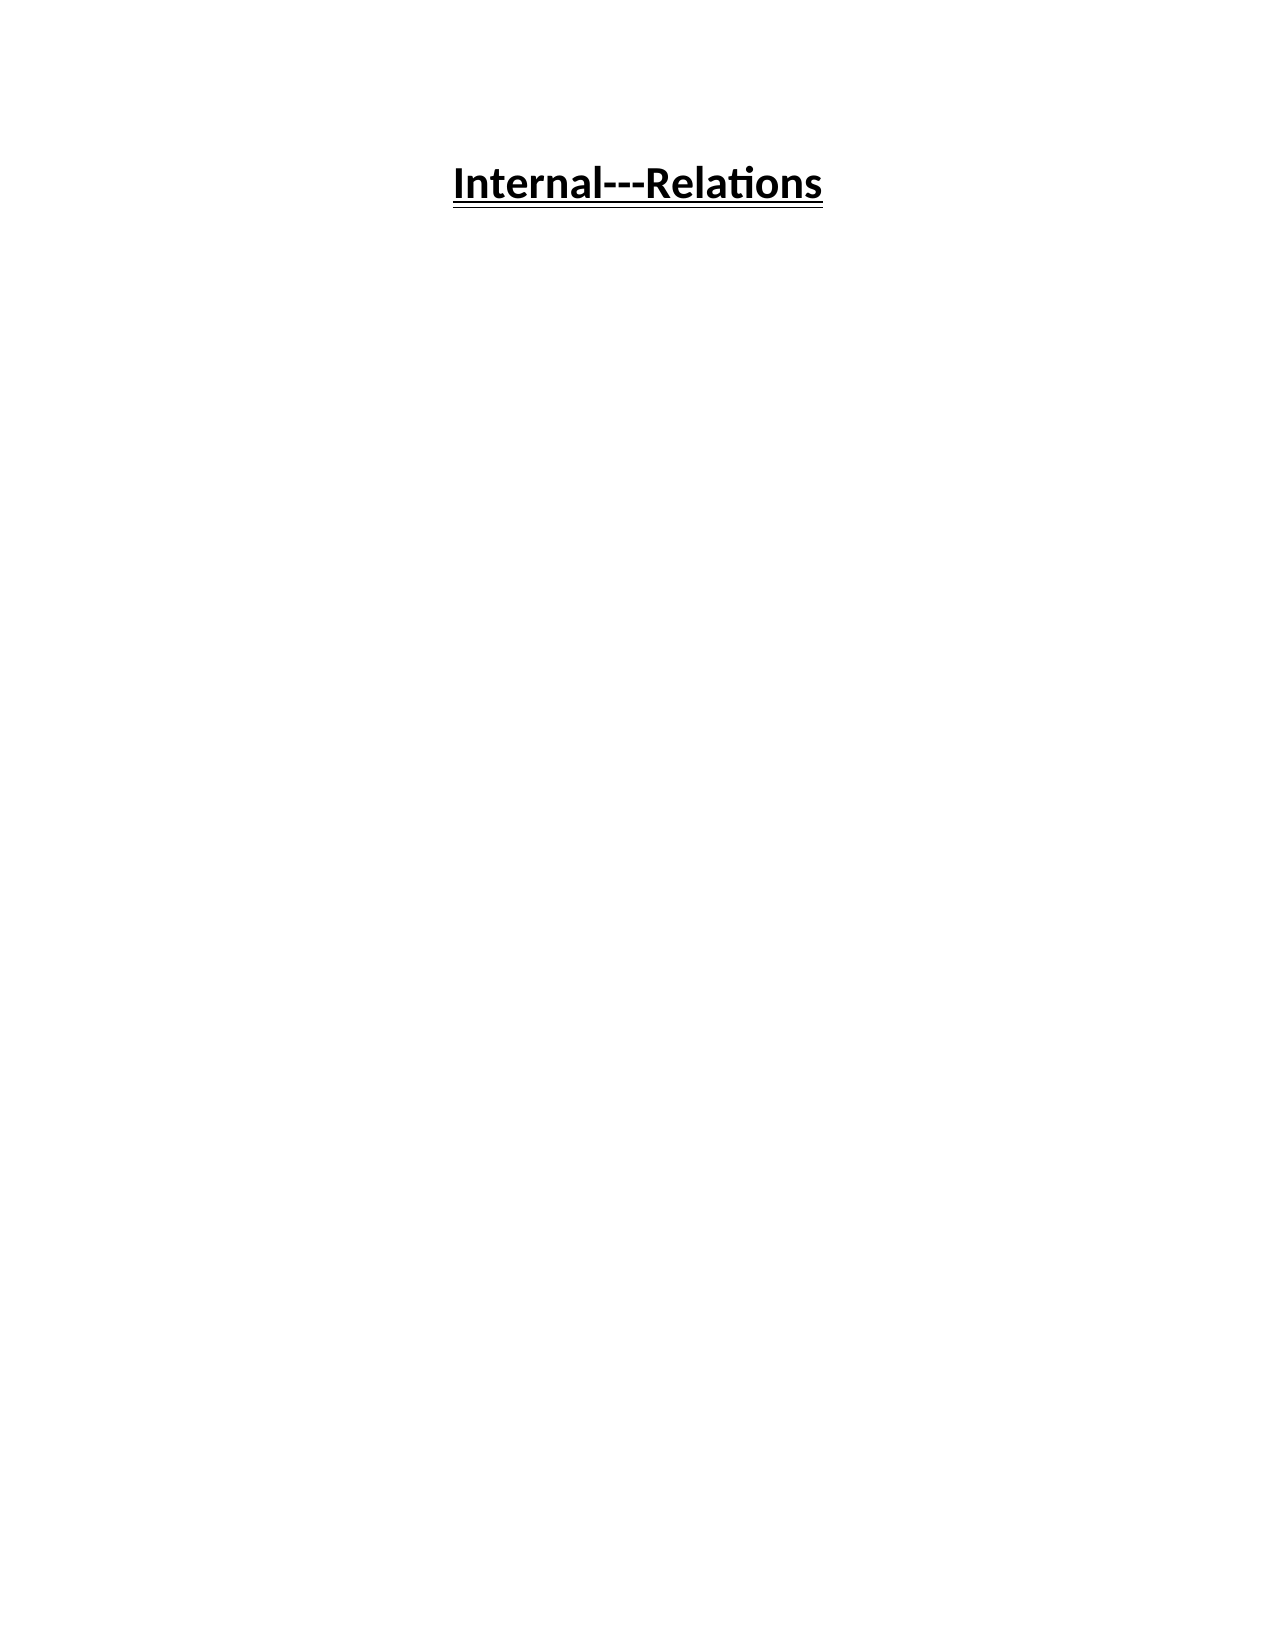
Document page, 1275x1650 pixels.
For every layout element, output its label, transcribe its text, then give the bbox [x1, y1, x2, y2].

subtitle Internal---Relations [150, 154, 1125, 210]
